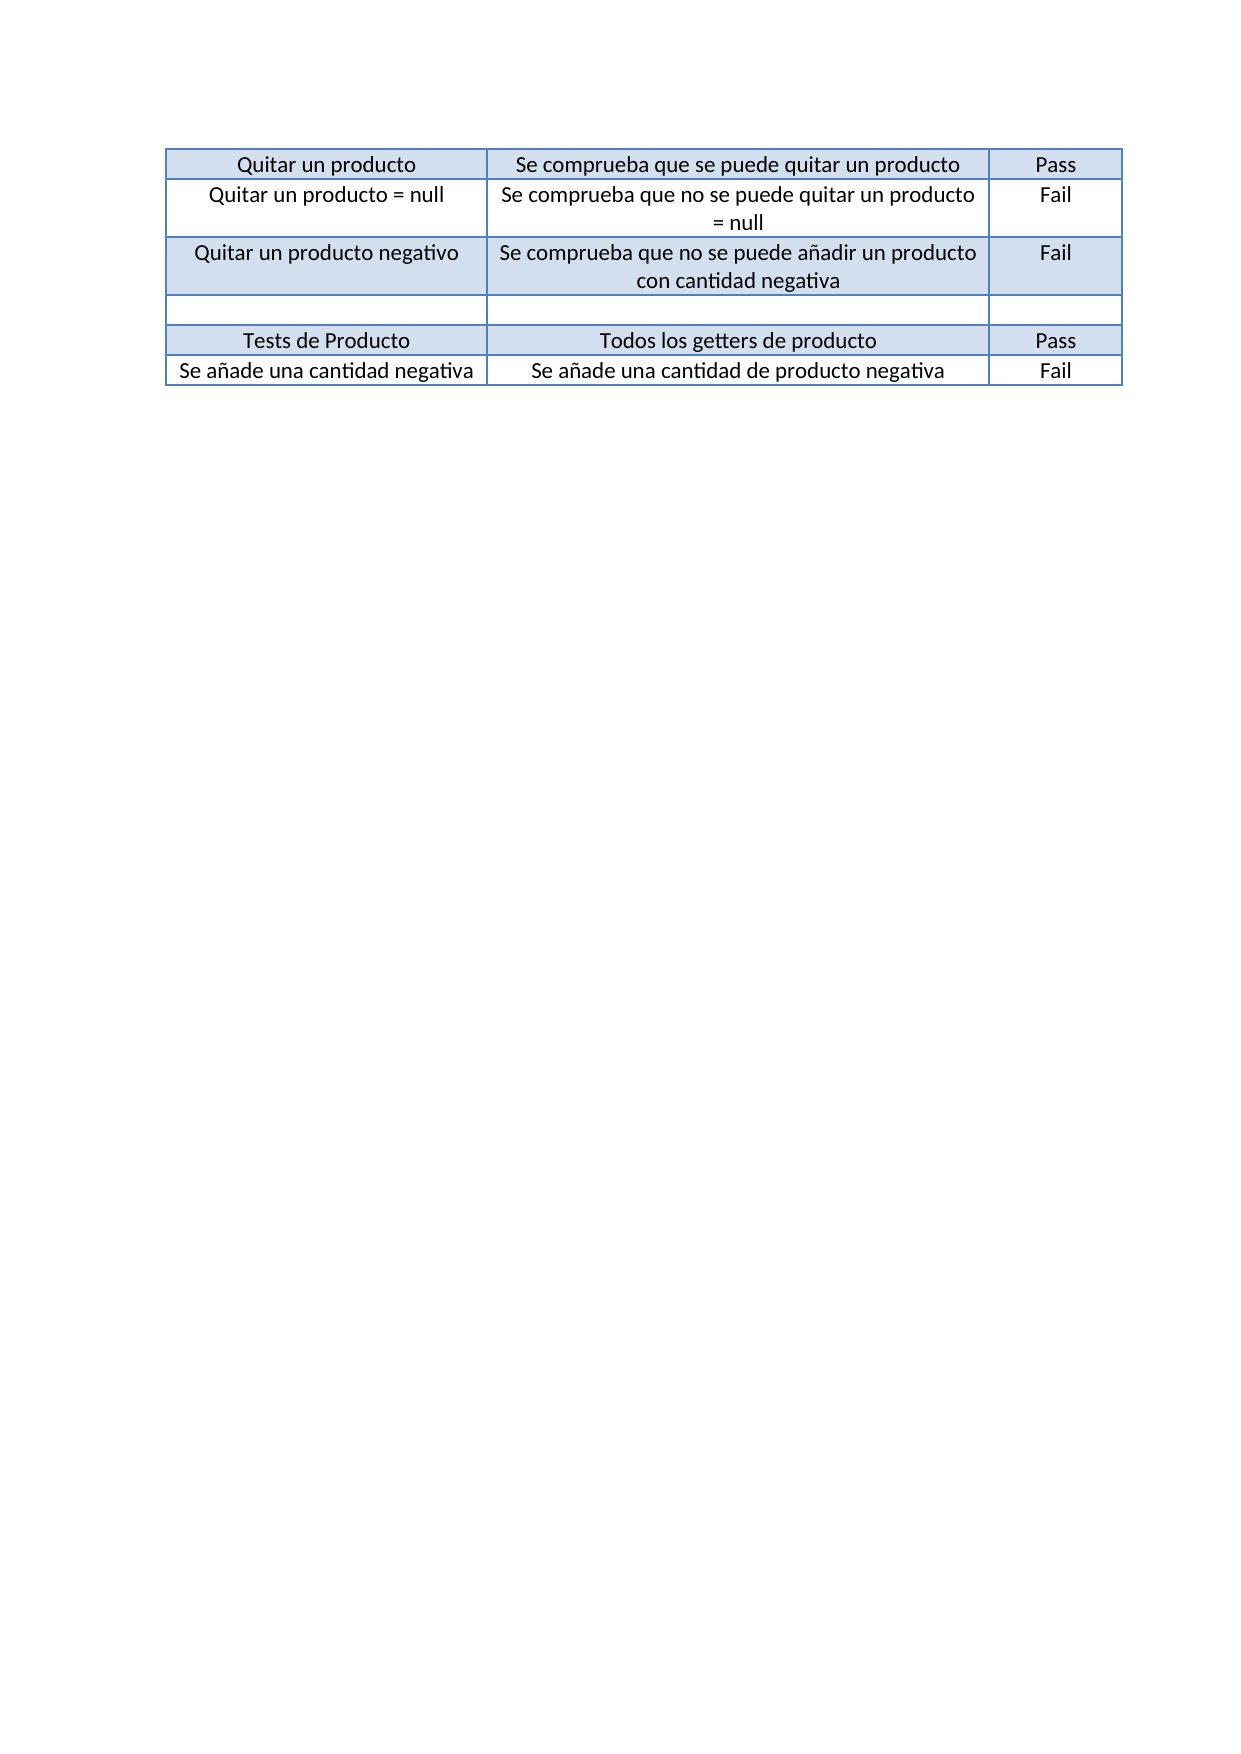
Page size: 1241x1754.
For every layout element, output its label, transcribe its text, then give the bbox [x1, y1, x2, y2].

table_cell Se comprueba que no se puede añadir un producto con cantidad negativa [488, 238, 988, 294]
table_cell Quitar un producto [167, 150, 486, 178]
table_cell Tests de Producto [167, 326, 486, 354]
table_cell Fail [990, 180, 1121, 236]
table_cell Todos los getters de producto [488, 326, 988, 354]
table_cell Fail [990, 356, 1121, 384]
table_cell Quitar un producto = null [167, 180, 486, 236]
table_cell [167, 296, 486, 324]
table_cell [990, 296, 1121, 324]
table_cell Se añade una cantidad negativa [167, 356, 486, 384]
table_cell Pass [990, 326, 1121, 354]
table_cell [488, 296, 988, 324]
table_cell Se comprueba que no se puede quitar un producto = null [488, 180, 988, 236]
table_cell Fail [990, 238, 1121, 294]
table_cell Pass [990, 150, 1121, 178]
table_cell Se comprueba que se puede quitar un producto [488, 150, 988, 178]
table_cell Quitar un producto negativo [167, 238, 486, 294]
table_cell Se añade una cantidad de producto negativa [488, 356, 988, 384]
